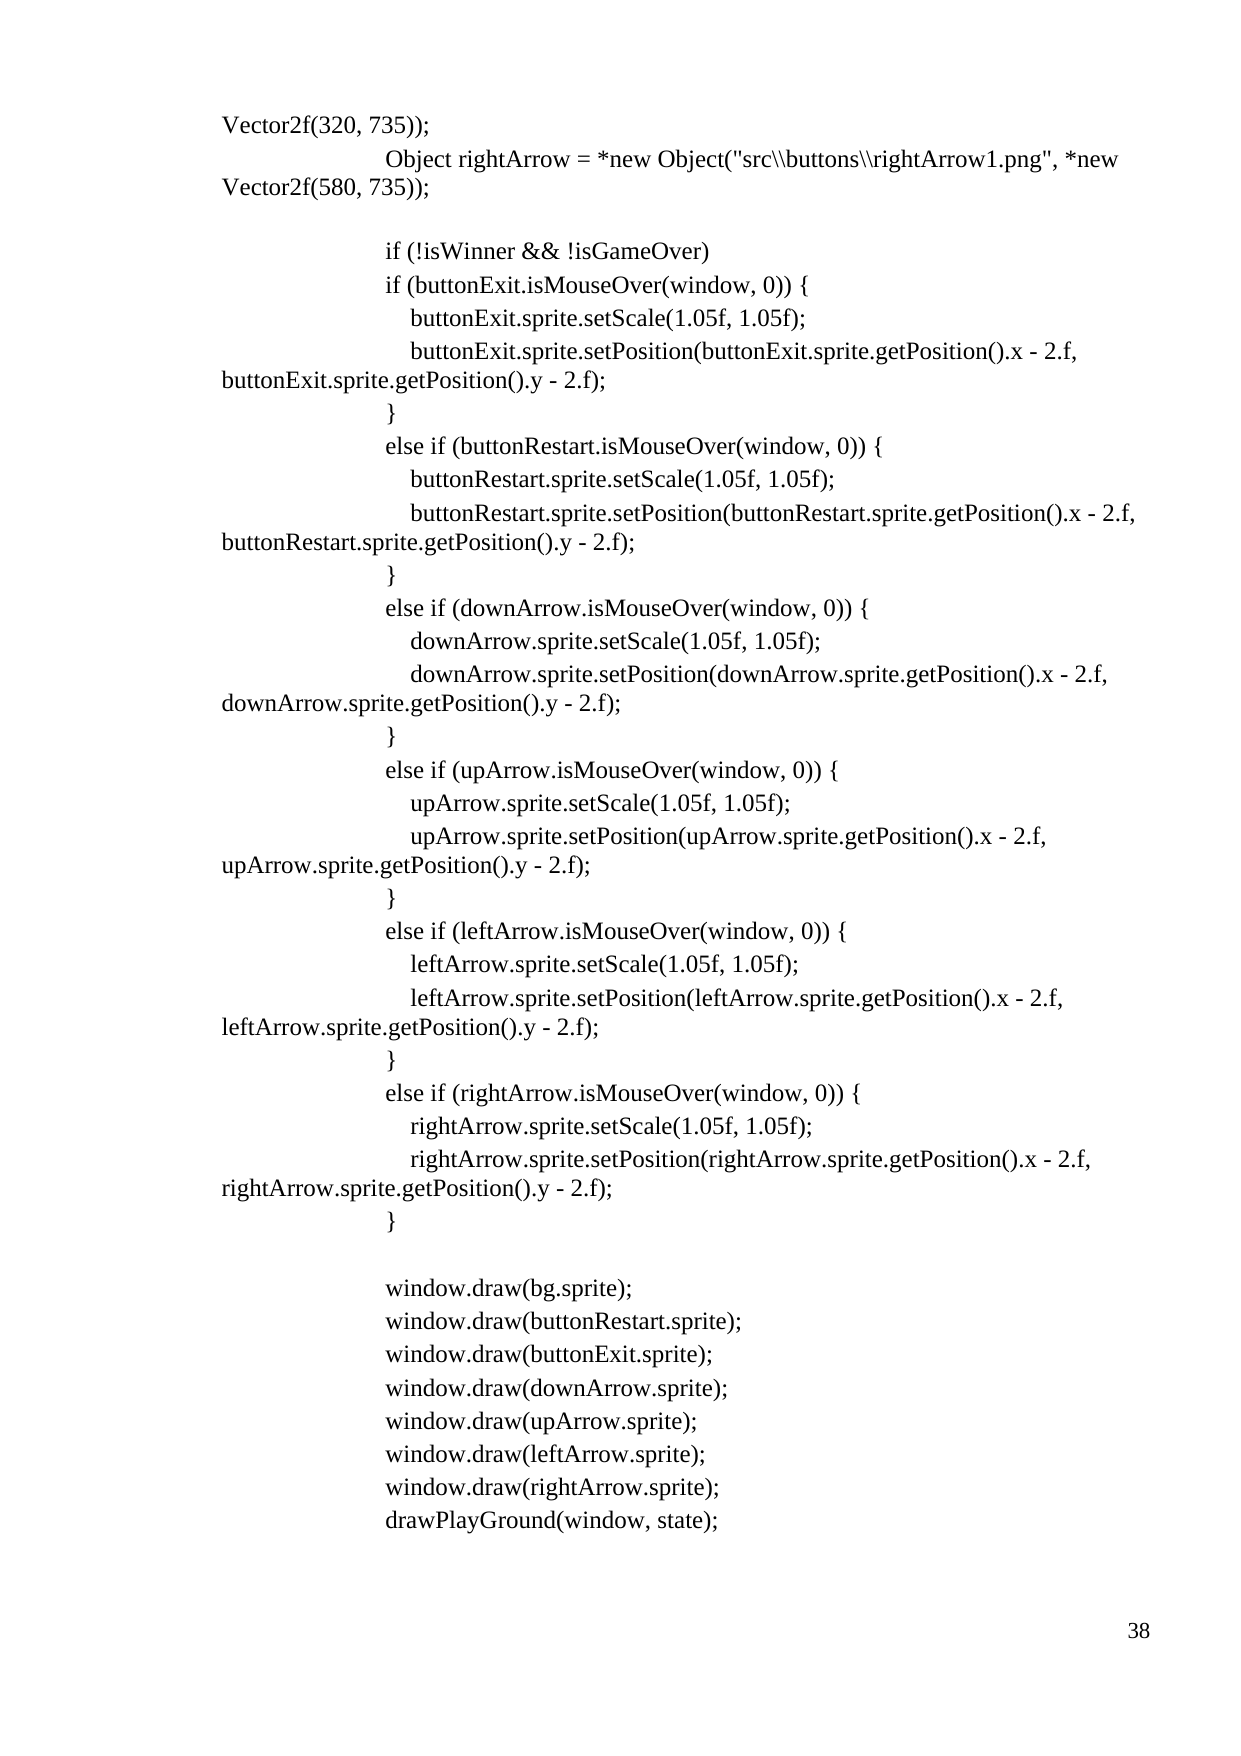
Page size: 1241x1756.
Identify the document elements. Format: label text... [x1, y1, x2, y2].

text window.draw(downArrow.sprite); [221, 1373, 1188, 1401]
text window.draw(buttonExit.sprite); [221, 1339, 1188, 1368]
text } [221, 721, 1188, 750]
text upArrow.sprite.setPosition(upArrow.sprite.getPosition().x - 2.f, upArrow.sprite.getPosition().y - 2.f); [221, 821, 1188, 879]
text if (!isWinner && !isGameOver) [221, 236, 1188, 265]
text rightArrow.sprite.setScale(1.05f, 1.05f); [221, 1111, 1188, 1140]
text window.draw(bg.sprite); [221, 1273, 1188, 1302]
text else if (leftArrow.isMouseOver(window, 0)) { [221, 916, 1188, 945]
text else if (rightArrow.isMouseOver(window, 0)) { [221, 1078, 1188, 1107]
text buttonRestart.sprite.setScale(1.05f, 1.05f); [221, 464, 1188, 493]
text else if (upArrow.isMouseOver(window, 0)) { [221, 755, 1188, 783]
text buttonExit.sprite.setScale(1.05f, 1.05f); [221, 303, 1188, 332]
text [221, 110, 1188, 139]
text buttonExit.sprite.setPosition(buttonExit.sprite.getPosition().x - 2.f, buttonExit.sprite.getPosition().y - 2.f); [221, 336, 1188, 394]
text } [221, 398, 1188, 427]
text leftArrow.sprite.setPosition(leftArrow.sprite.getPosition().x - 2.f, leftArrow.sprite.getPosition().y - 2.f); [221, 983, 1188, 1040]
text upArrow.sprite.setScale(1.05f, 1.05f); [221, 788, 1188, 817]
text window.draw(buttonRestart.sprite); [221, 1306, 1188, 1335]
text downArrow.sprite.setPosition(downArrow.sprite.getPosition().x - 2.f, downArrow.sprite.getPosition().y - 2.f); [221, 659, 1188, 717]
text else if (buttonRestart.isMouseOver(window, 0)) { [221, 431, 1188, 460]
text } [221, 883, 1188, 912]
text Object rightArrow = *new Object("src\\buttons\\rightArrow1.png", *new Vector2f(580, 735)); [221, 144, 1188, 201]
text downArrow.sprite.setScale(1.05f, 1.05f); [221, 626, 1188, 655]
text window.draw(upArrow.sprite); [221, 1406, 1188, 1434]
text } [221, 1045, 1188, 1073]
text } [221, 1206, 1188, 1235]
text window.draw(rightArrow.sprite); [221, 1472, 1188, 1501]
text } [221, 560, 1188, 588]
text buttonRestart.sprite.setPosition(buttonRestart.sprite.getPosition().x - 2.f, buttonRestart.sprite.getPosition().y - 2.f); [221, 498, 1188, 555]
text drawPlayGround(window, state); [221, 1506, 1188, 1534]
text else if (downArrow.isMouseOver(window, 0)) { [221, 593, 1188, 622]
text if (buttonExit.isMouseOver(window, 0)) { [221, 270, 1188, 298]
text rightArrow.sprite.setPosition(rightArrow.sprite.getPosition().x - 2.f, rightArrow.sprite.getPosition().y - 2.f); [221, 1144, 1188, 1202]
text window.draw(leftArrow.sprite); [221, 1439, 1188, 1468]
text leftArrow.sprite.setScale(1.05f, 1.05f); [221, 949, 1188, 978]
